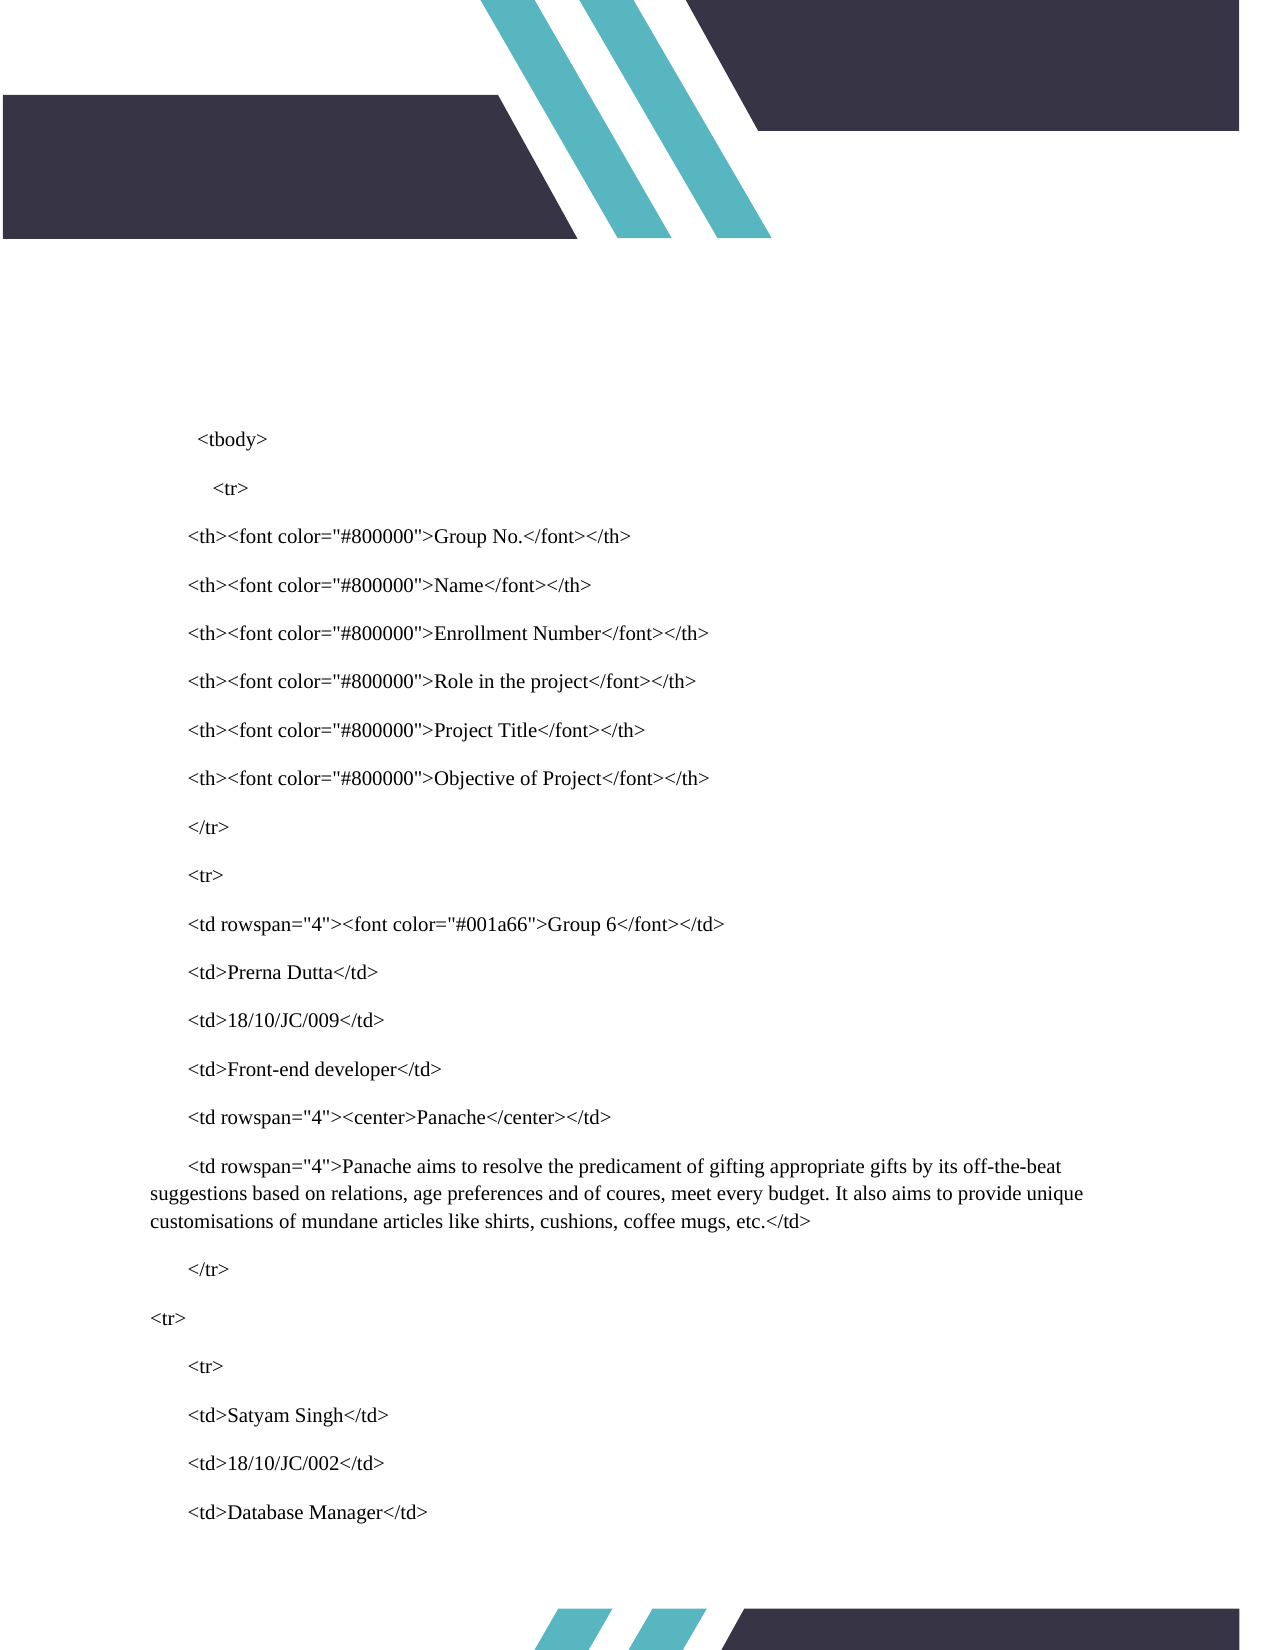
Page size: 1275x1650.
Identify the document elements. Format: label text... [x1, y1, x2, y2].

list <th><font color="#800000">Objective of Project</font></th> [150, 766, 1162, 790]
list <td rowspan="4"><center>Panache</center></td> [150, 1105, 1162, 1129]
list <td>Front-end developer</td> [150, 1057, 1162, 1081]
list <td>Prerna Dutta</td> [150, 960, 1162, 984]
list <td>Satyam Singh</td> [150, 1403, 1162, 1427]
list <td rowspan="4">Panache aims to resolve the predicament of gifting appropriate gifts by its off-the-beat suggestions based on relations, age preferences and of coures, meet every budget. It also aims to provide unique customisations of mundane articles like shirts, cushions, coffee mugs, etc.</td> [150, 1154, 1162, 1233]
list <tr> [150, 1306, 1162, 1330]
list <td>18/10/JC/002</td> [150, 1451, 1162, 1475]
list <tbody> [150, 427, 1162, 451]
list <th><font color="#800000">Name</font></th> [150, 572, 1162, 597]
list <tr> [150, 1354, 1162, 1378]
list <th><font color="#800000">Role in the project</font></th> [150, 669, 1162, 693]
list <th><font color="#800000">Group No.</font></th> [150, 524, 1162, 548]
list <td>18/10/JC/009</td> [150, 1008, 1162, 1032]
list </tr> [150, 815, 1162, 839]
list <td>Database Manager</td> [150, 1499, 1162, 1524]
list <td rowspan="4"><font color="#001a66">Group 6</font></td> [150, 912, 1162, 936]
list <th><font color="#800000">Project Title</font></th> [150, 718, 1162, 742]
list <th><font color="#800000">Enrollment Number</font></th> [150, 621, 1162, 645]
list <tr> [150, 476, 1162, 500]
list <tr> [150, 863, 1162, 887]
list </tr> [150, 1257, 1162, 1281]
